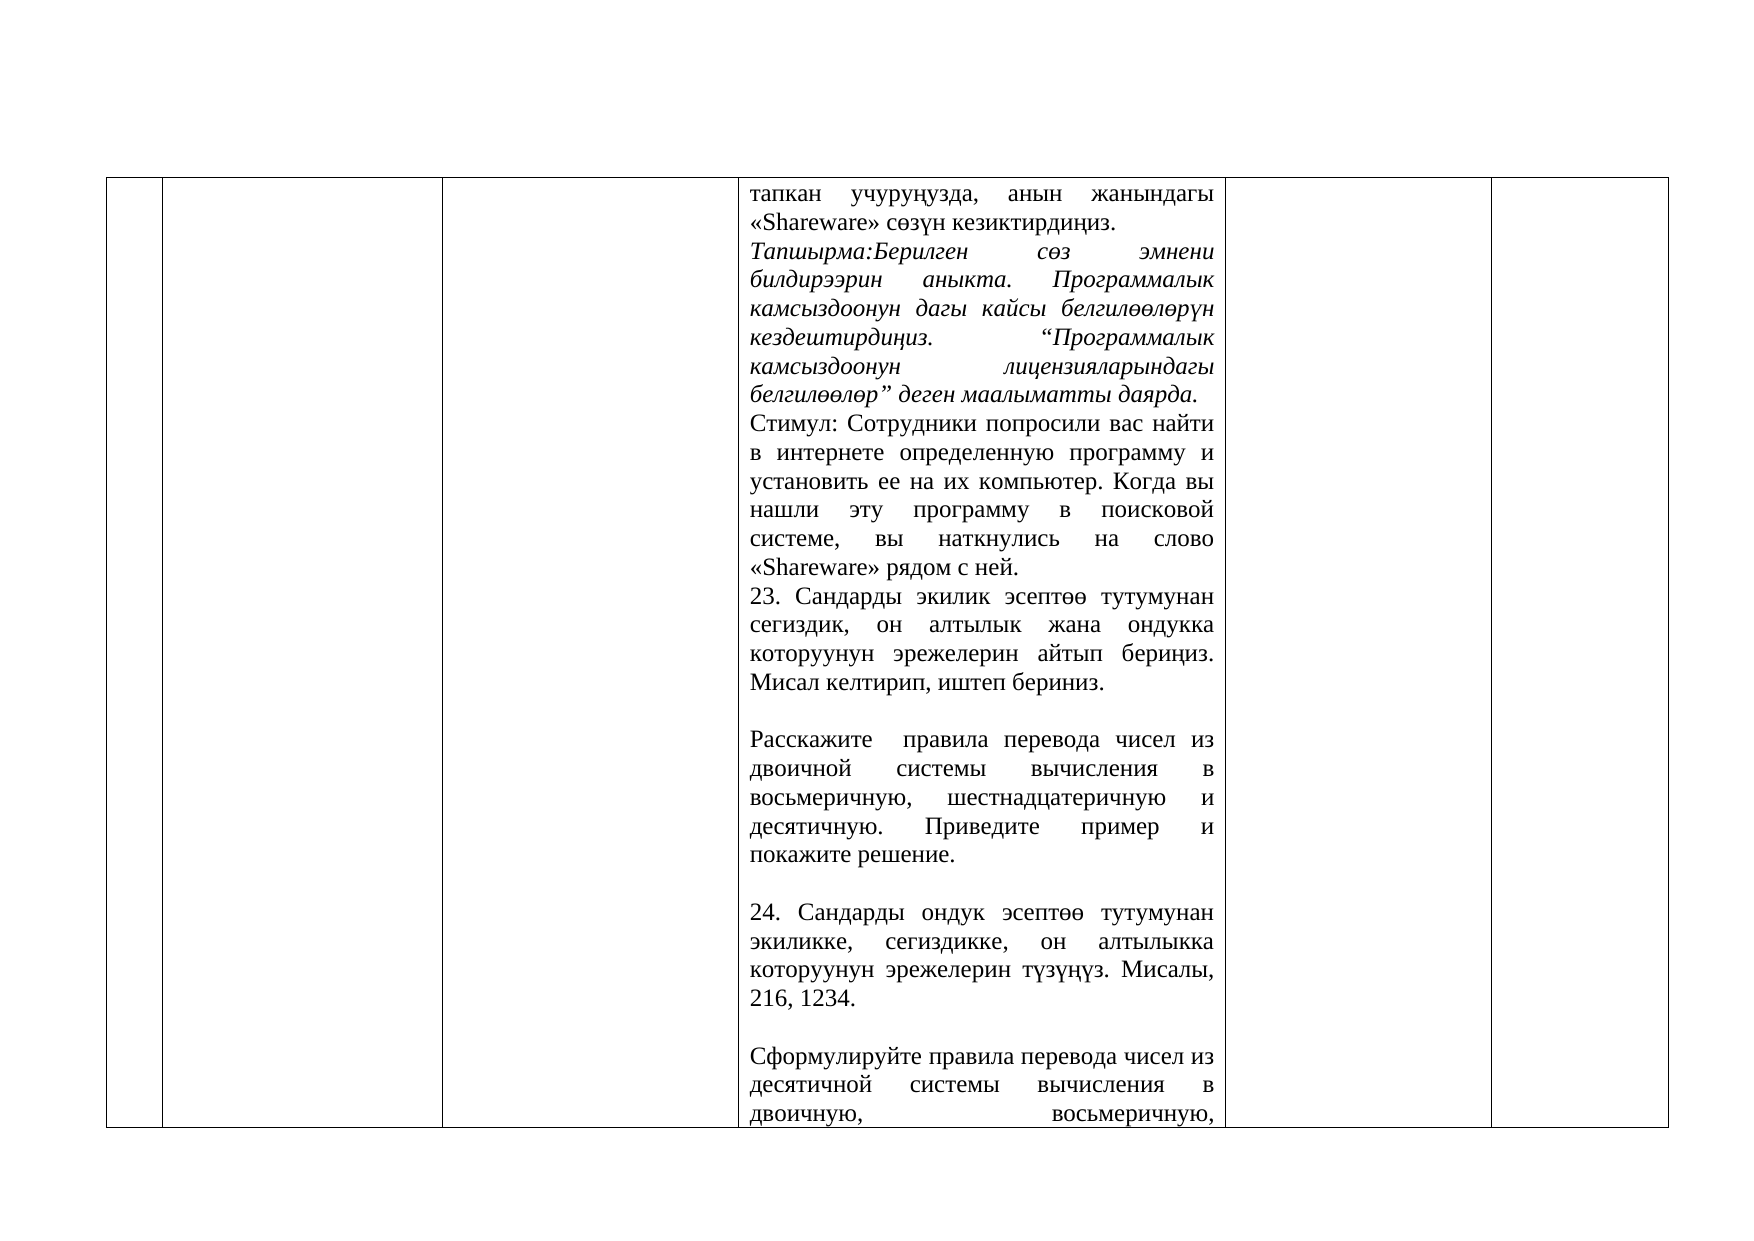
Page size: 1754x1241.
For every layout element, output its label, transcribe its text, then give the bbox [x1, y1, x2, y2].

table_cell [739, 178, 1225, 1127]
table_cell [443, 178, 738, 1127]
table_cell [163, 178, 442, 1127]
table_cell 3 [107, 178, 162, 1127]
table_cell [1226, 178, 1491, 1127]
table_cell [1492, 178, 1668, 1127]
